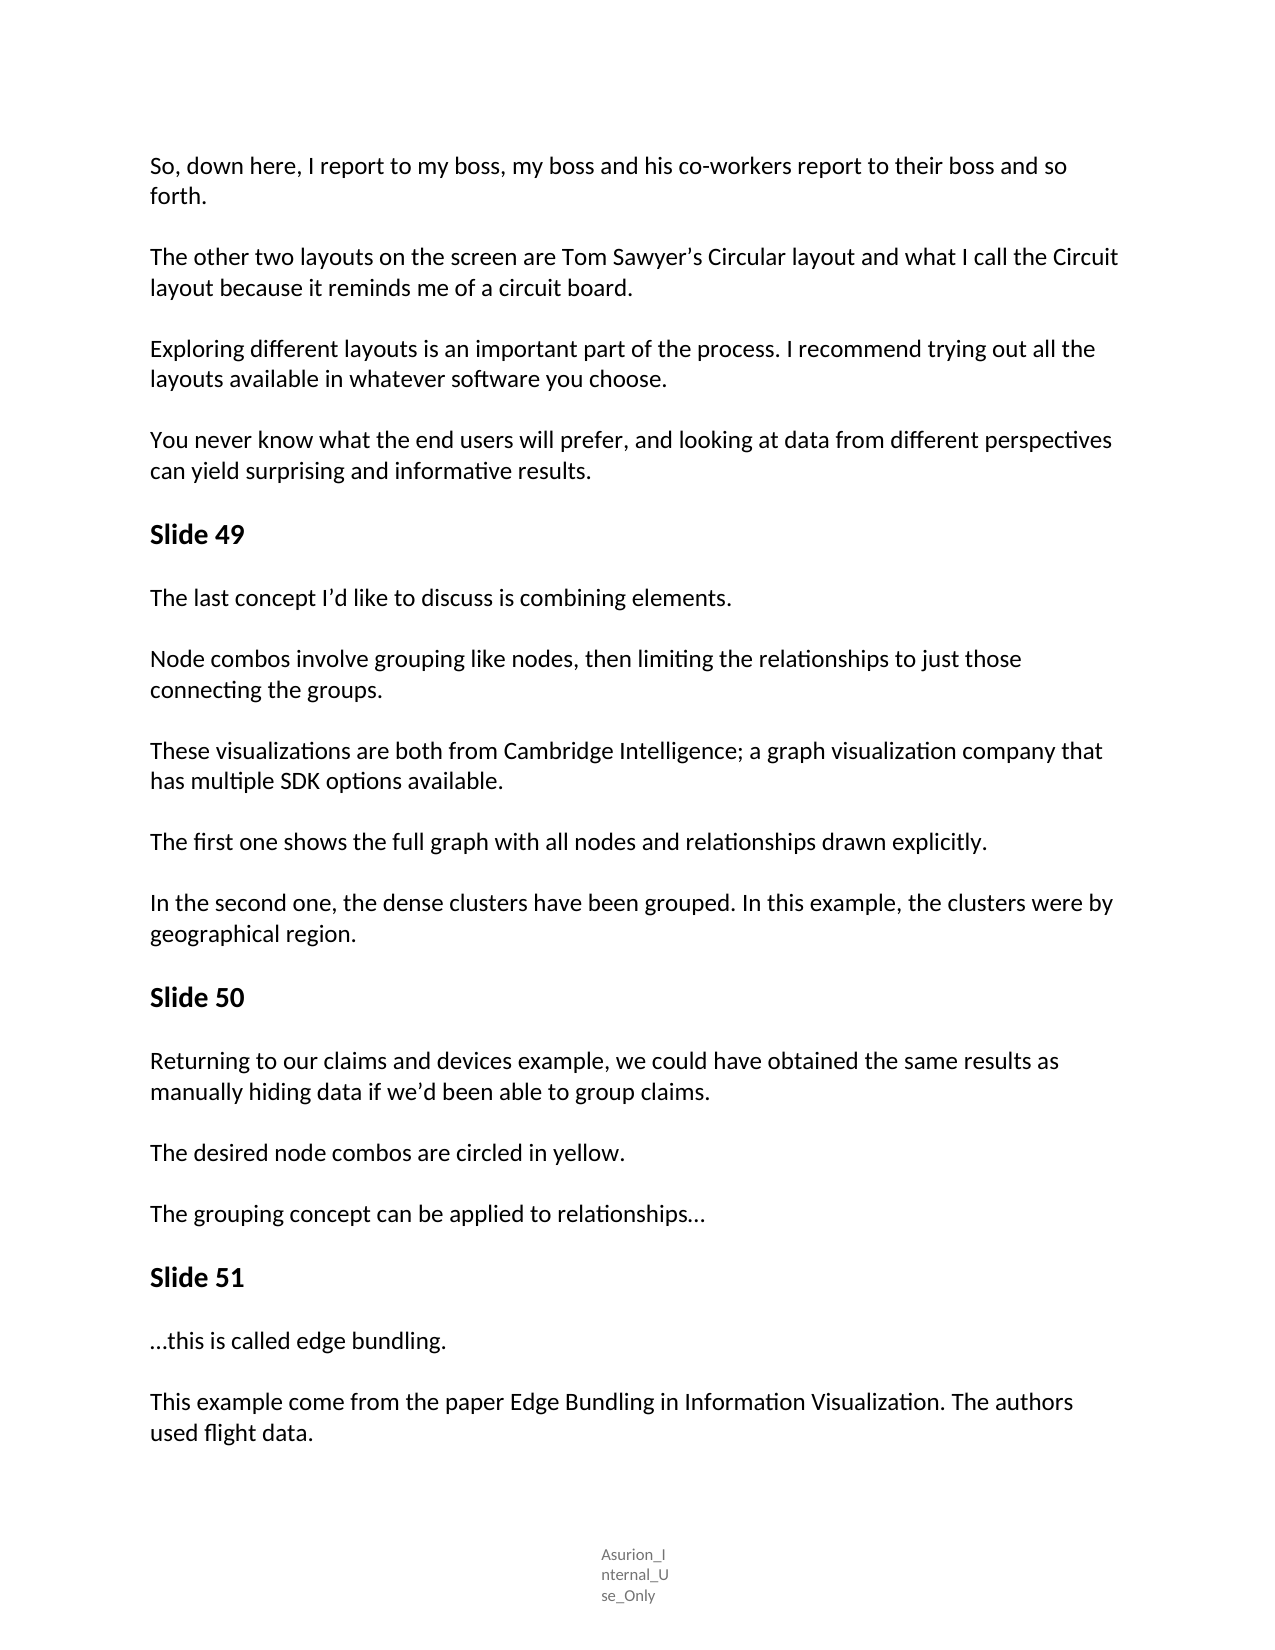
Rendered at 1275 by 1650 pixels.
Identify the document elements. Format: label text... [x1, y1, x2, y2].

text So, down here, I report to my boss, my boss and his co-workers report to their boss and so forth. [150, 150, 1125, 211]
text Exploring different layouts is an important part of the process. I recommend trying out all the layouts available in whatever software you choose. [150, 333, 1125, 394]
text The last concept I’d like to discuss is combining elements. [150, 582, 1125, 613]
text Slide 49 [150, 516, 1125, 552]
text The other two layouts on the screen are Tom Sawyer’s Circular layout and what I call the Circuit layout because it reminds me of a circuit board. [150, 242, 1125, 303]
text In the second one, the dense clusters have been grouped. In this example, the clusters were by geographical region. [150, 888, 1125, 949]
text Slide 51 [150, 1259, 1125, 1294]
text The grouping concept can be applied to relationships… [150, 1198, 1125, 1228]
text The desired node combos are circled in yellow. [150, 1137, 1125, 1167]
text These visualizations are both from Cambridge Intelligence; a graph visualization company that has multiple SDK options available. [150, 735, 1125, 796]
text …this is called edge bundling. [150, 1325, 1125, 1356]
text Slide 50 [150, 979, 1125, 1015]
text The first one shows the full graph with all nodes and relationships drawn explicitly. [150, 827, 1125, 857]
text Node combos involve grouping like nodes, then limiting the relationships to just those connecting the groups. [150, 643, 1125, 704]
text You never know what the end users will prefer, and looking at data from different perspectives can yield surprising and informative results. [150, 425, 1125, 486]
text This example come from the paper Edge Bundling in Information Visualization. The authors used flight data. [150, 1386, 1125, 1447]
text Returning to our claims and devices example, we could have obtained the same results as manually hiding data if we’d been able to group claims. [150, 1045, 1125, 1106]
